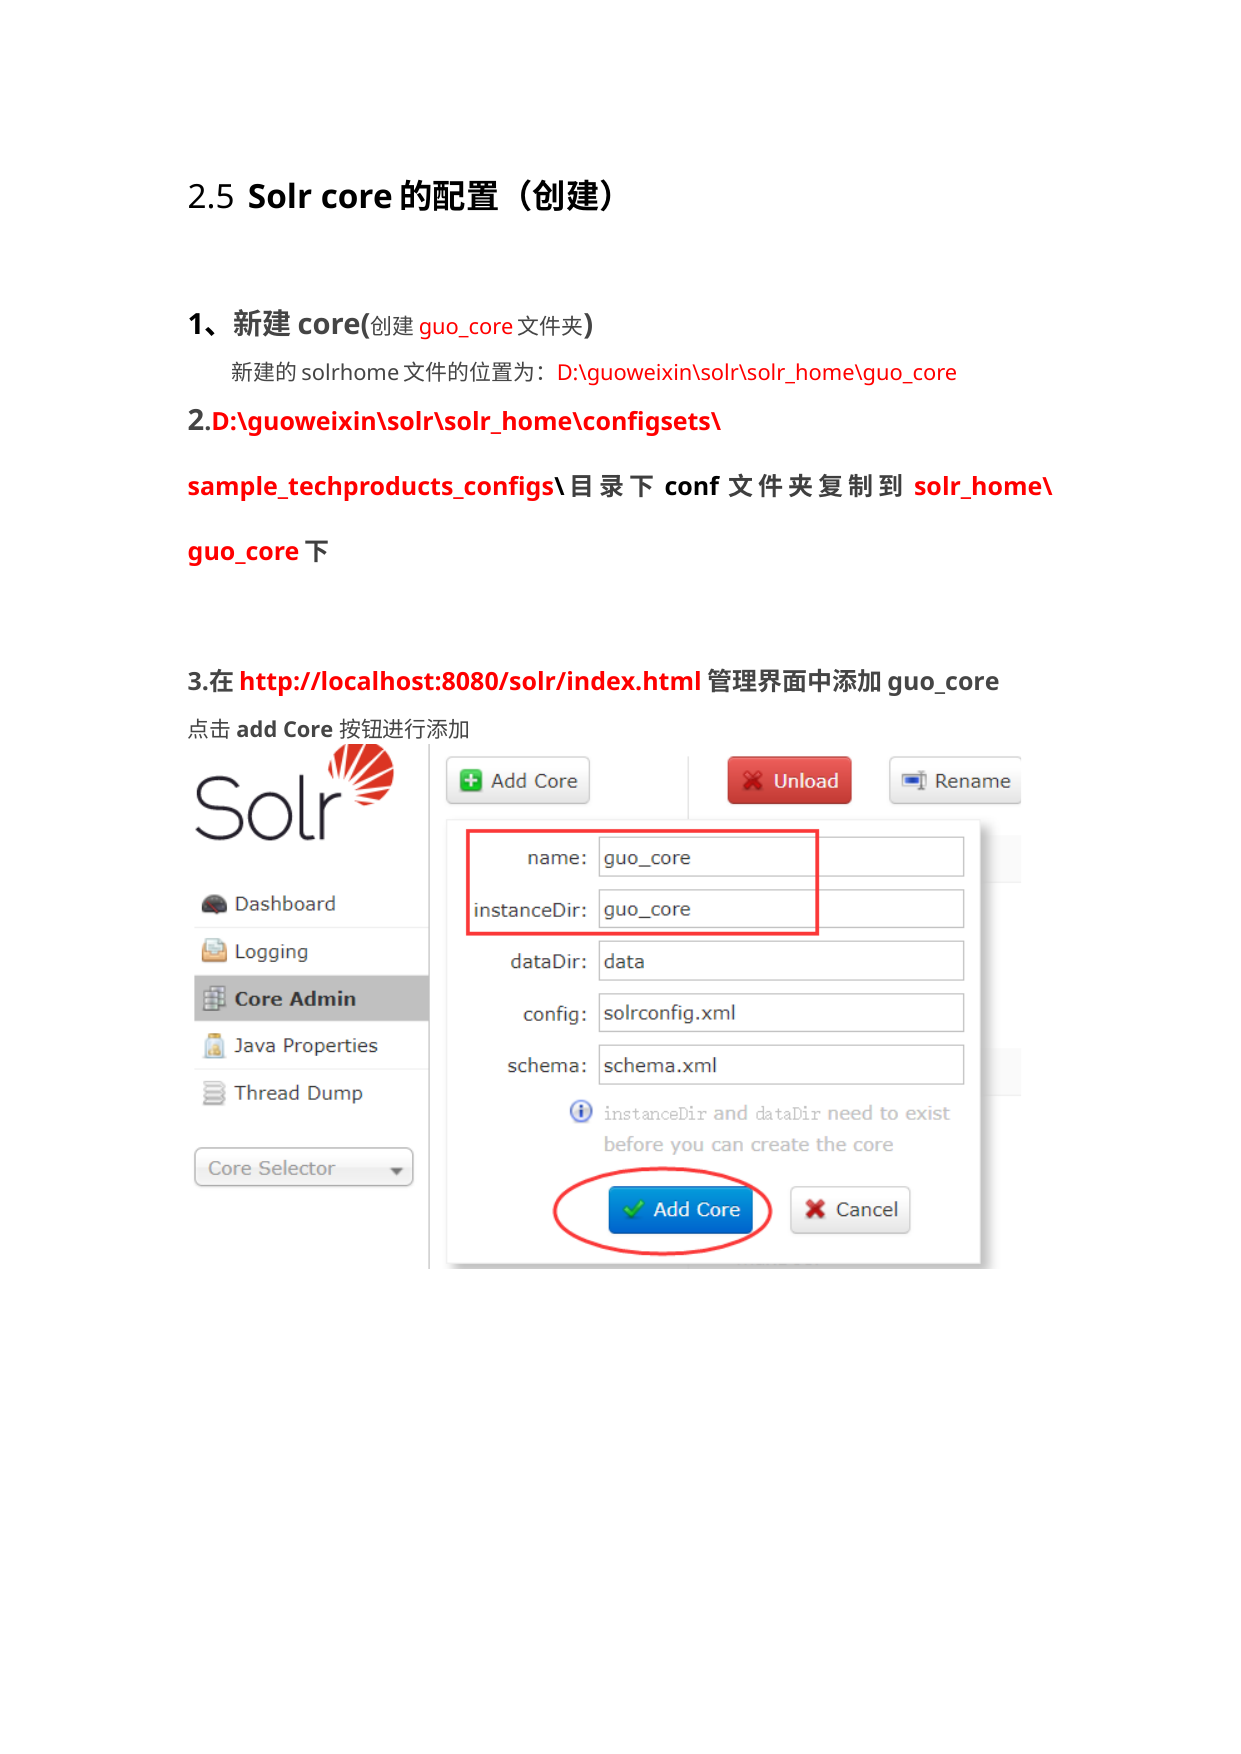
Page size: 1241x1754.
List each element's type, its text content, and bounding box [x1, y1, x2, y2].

subtitle Solr core的配置（创建） [187, 162, 1053, 227]
text 1、新建core(创建guo_core文件夹) [187, 289, 1053, 354]
text 2.D:\guoweixin\solr\solr_home\configsets\sample_techproducts_configs\目录下conf文件夹复制到solr_home\guo_core下 [187, 387, 1053, 582]
text 点击 add Core 按钮进行添加 [187, 712, 1053, 744]
text 新建的solrhome文件的位置为：D:\guoweixin\solr\solr_home\guo_core [187, 354, 1053, 387]
text 3.在http://localhost:8080/solr/index.html管理界面中添加guo_core [187, 647, 1053, 712]
picture [187, 744, 1022, 1269]
